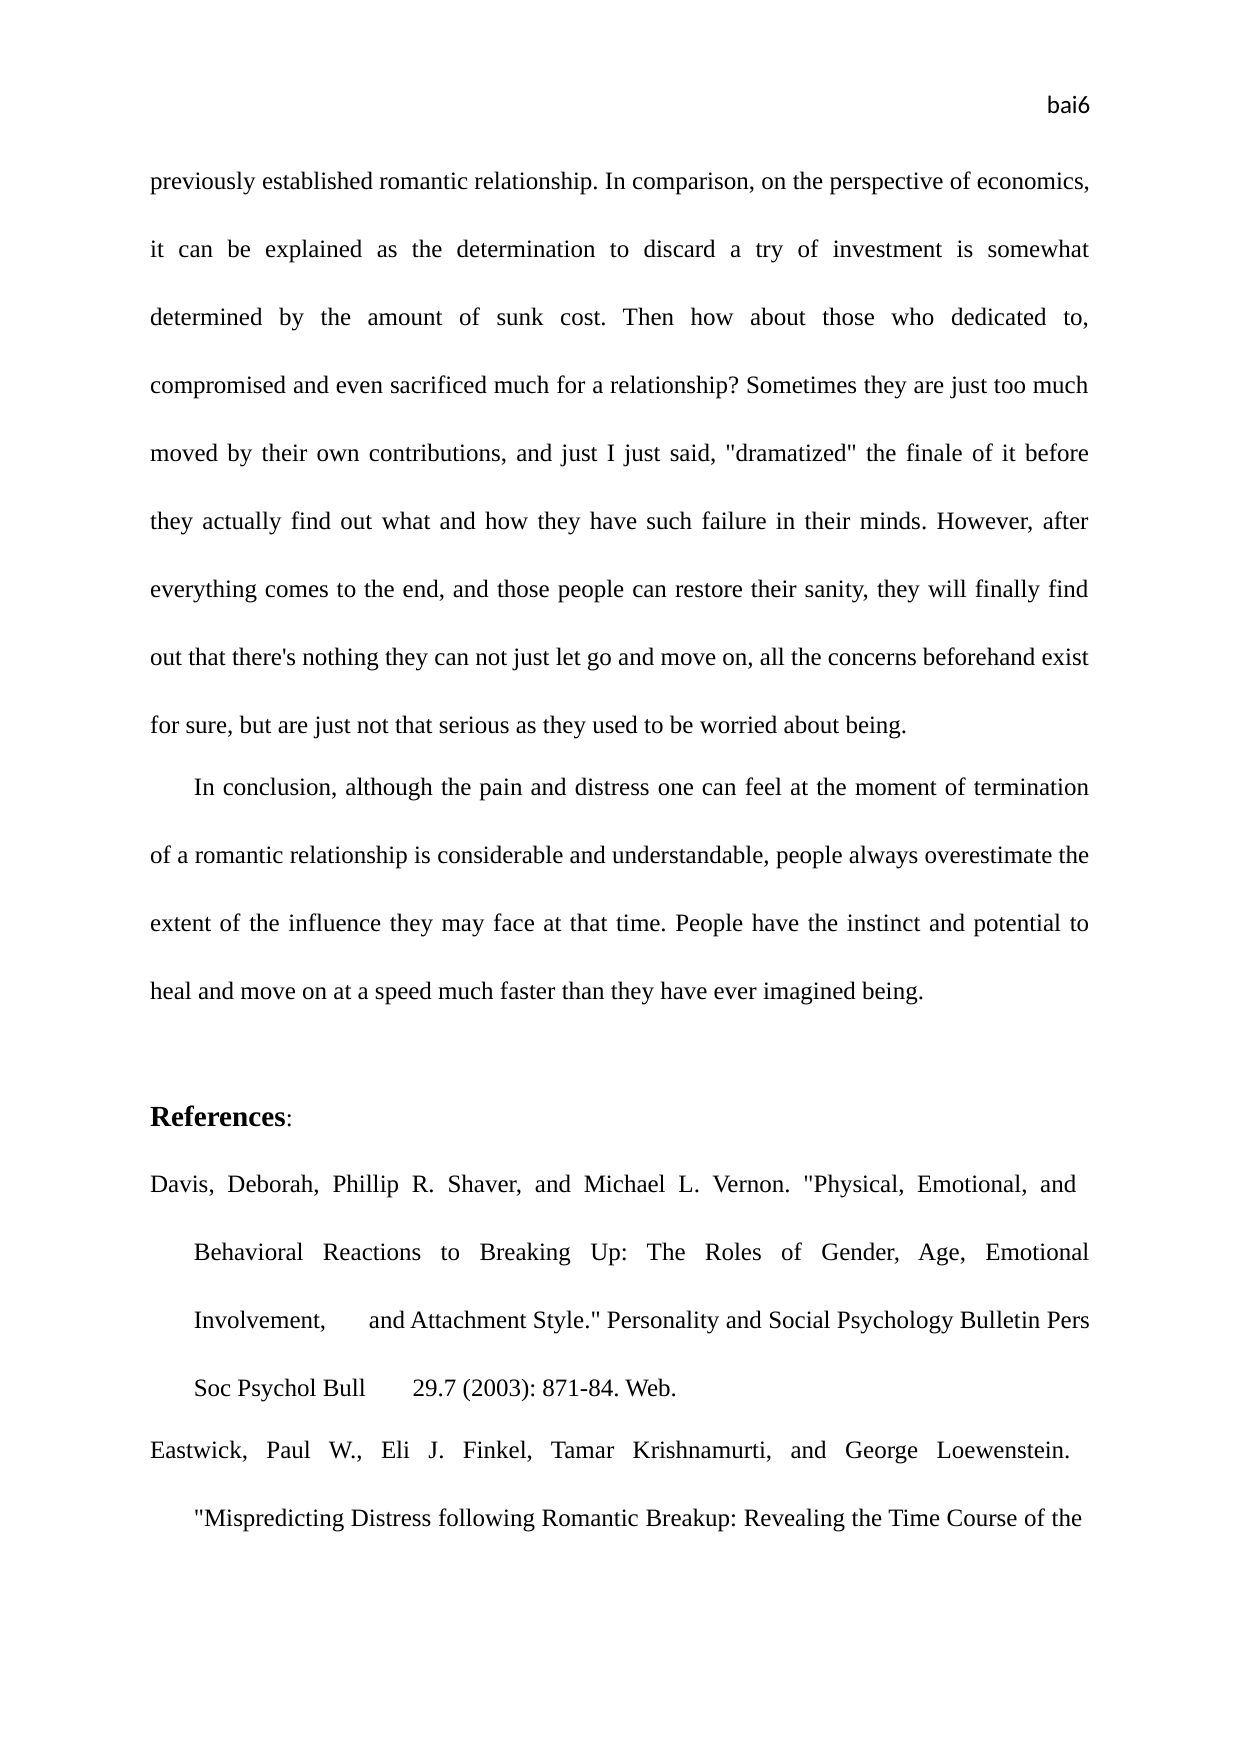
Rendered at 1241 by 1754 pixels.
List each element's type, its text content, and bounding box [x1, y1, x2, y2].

text References: [150, 1099, 1090, 1133]
text In conclusion, although the pain and distress one can feel at the moment of termination of a romantic relationship is considerable and understandable, people always overestimate the extent of the influence they may face at that time. People have the instinct and potential to heal and move on at a speed much faster than they have ever imagined being. [150, 770, 1090, 1008]
text Davis, Deborah, Phillip R. Shaver, and Michael L. Vernon. "Physical, Emotional, and Behavioral Reactions to Breaking Up: The Roles of Gender, Age, Emotional Involvement, and Attachment Style." Personality and Social Psychology Bulletin Pers Soc Psychol Bull 29.7 (2003): 871-84. Web. [150, 1167, 1090, 1404]
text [150, 164, 1090, 741]
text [150, 1433, 1090, 1535]
